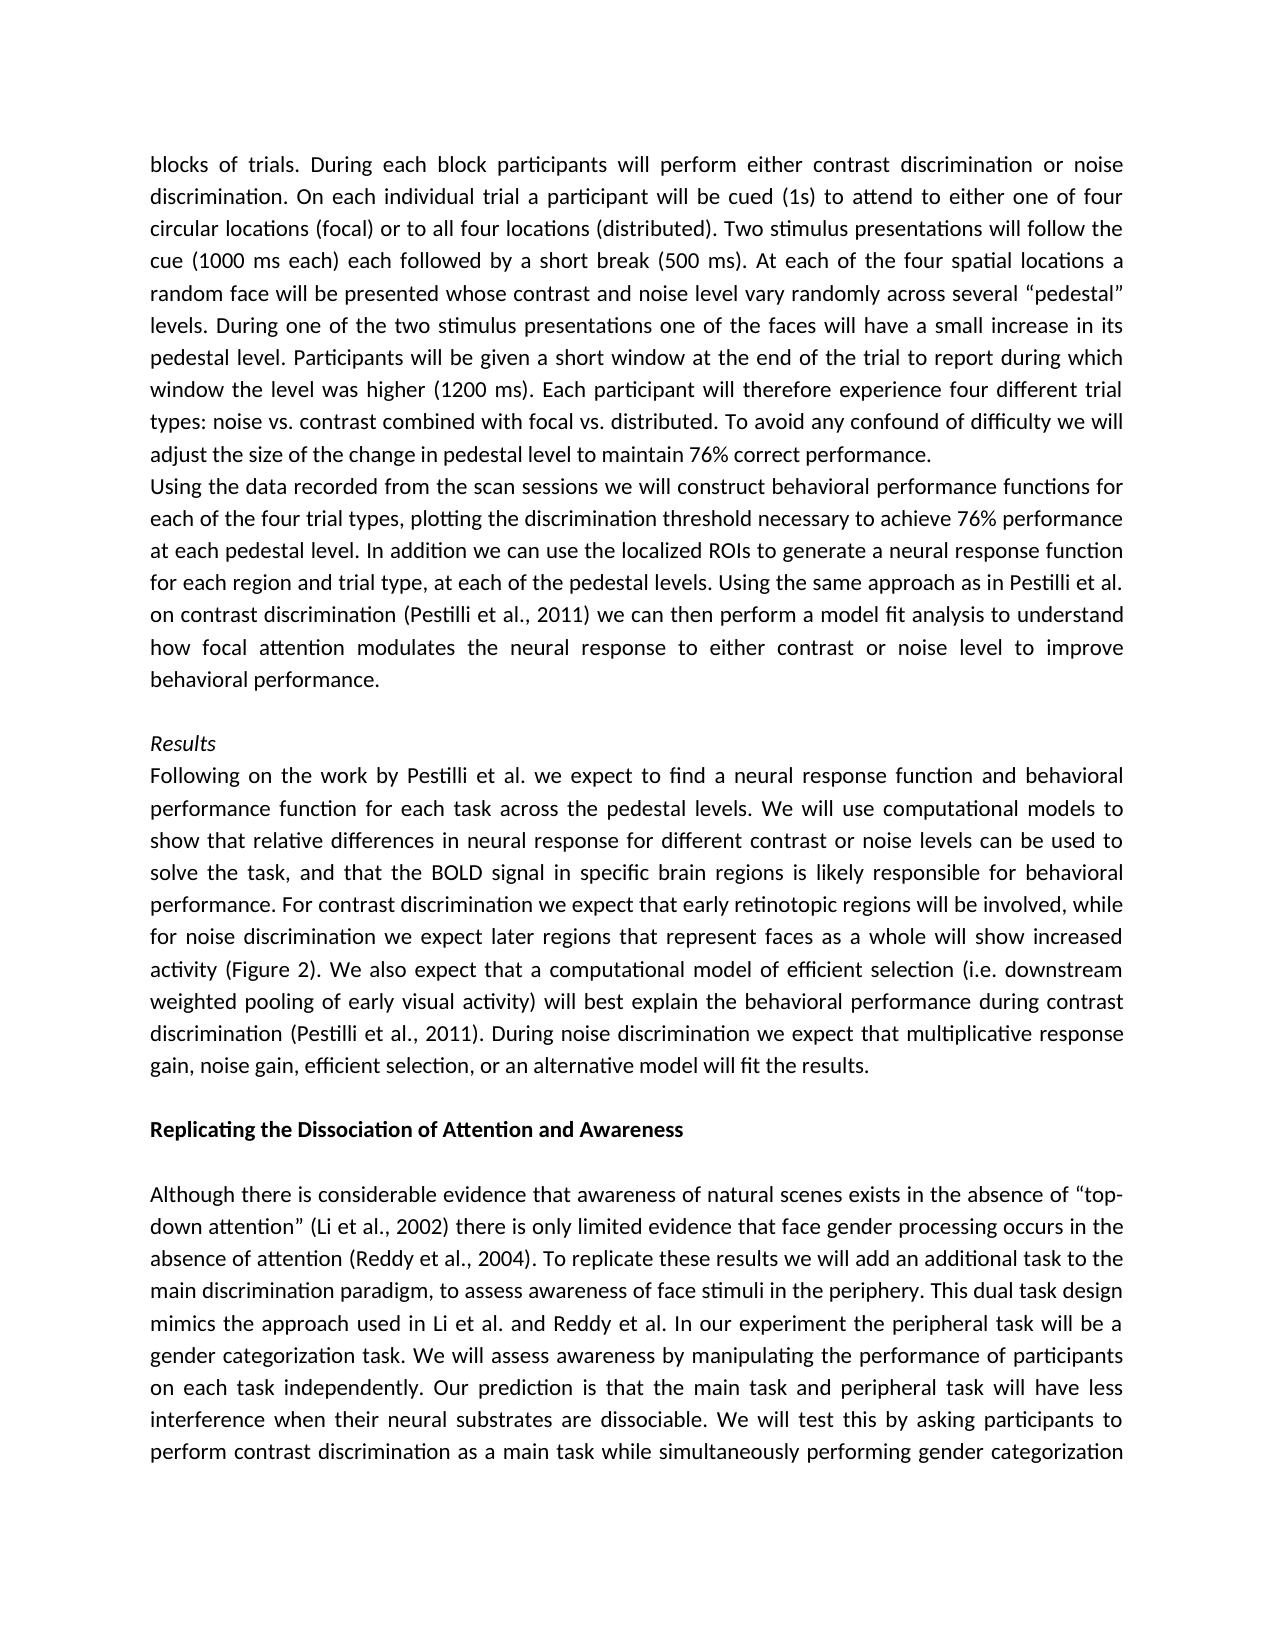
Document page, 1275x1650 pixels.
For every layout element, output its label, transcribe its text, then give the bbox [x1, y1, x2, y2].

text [150, 150, 1125, 468]
text Results [150, 729, 1125, 757]
text Following on the work by Pestilli et al. we expect to find a neural response function and behavioral performance function for each task across the pedestal levels. We will use computational models to show that relative differences in neural response for different contrast or noise levels can be used to solve the task, and that the BOLD signal in specific brain regions is likely responsible for behavioral performance. For contrast discrimination we expect that early retinotopic regions will be involved, while for noise discrimination we expect later regions that represent faces as a whole will show increased activity (Figure 2). We also expect that a computational model of efficient selection (i.e. downstream weighted pooling of early visual activity) will best explain the behavioral performance during contrast discrimination (Pestilli et al., 2011). During noise discrimination we expect that multiplicative response gain, noise gain, efficient selection, or an alternative model will fit the results. [150, 762, 1125, 1079]
text Using the data recorded from the scan sessions we will construct behavioral performance functions for each of the four trial types, plotting the discrimination threshold necessary to achieve 76% performance at each pedestal level. In addition we can use the localized ROIs to generate a neural response function for each region and trial type, at each of the pedestal levels. Using the same approach as in Pestilli et al. on contrast discrimination (Pestilli et al., 2011) we can then perform a model fit analysis to understand how focal attention modulates the neural response to either contrast or noise level to improve behavioral performance. [150, 472, 1125, 693]
text Replicating the Dissociation of Attention and Awareness [150, 1116, 1125, 1144]
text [150, 1180, 1125, 1466]
